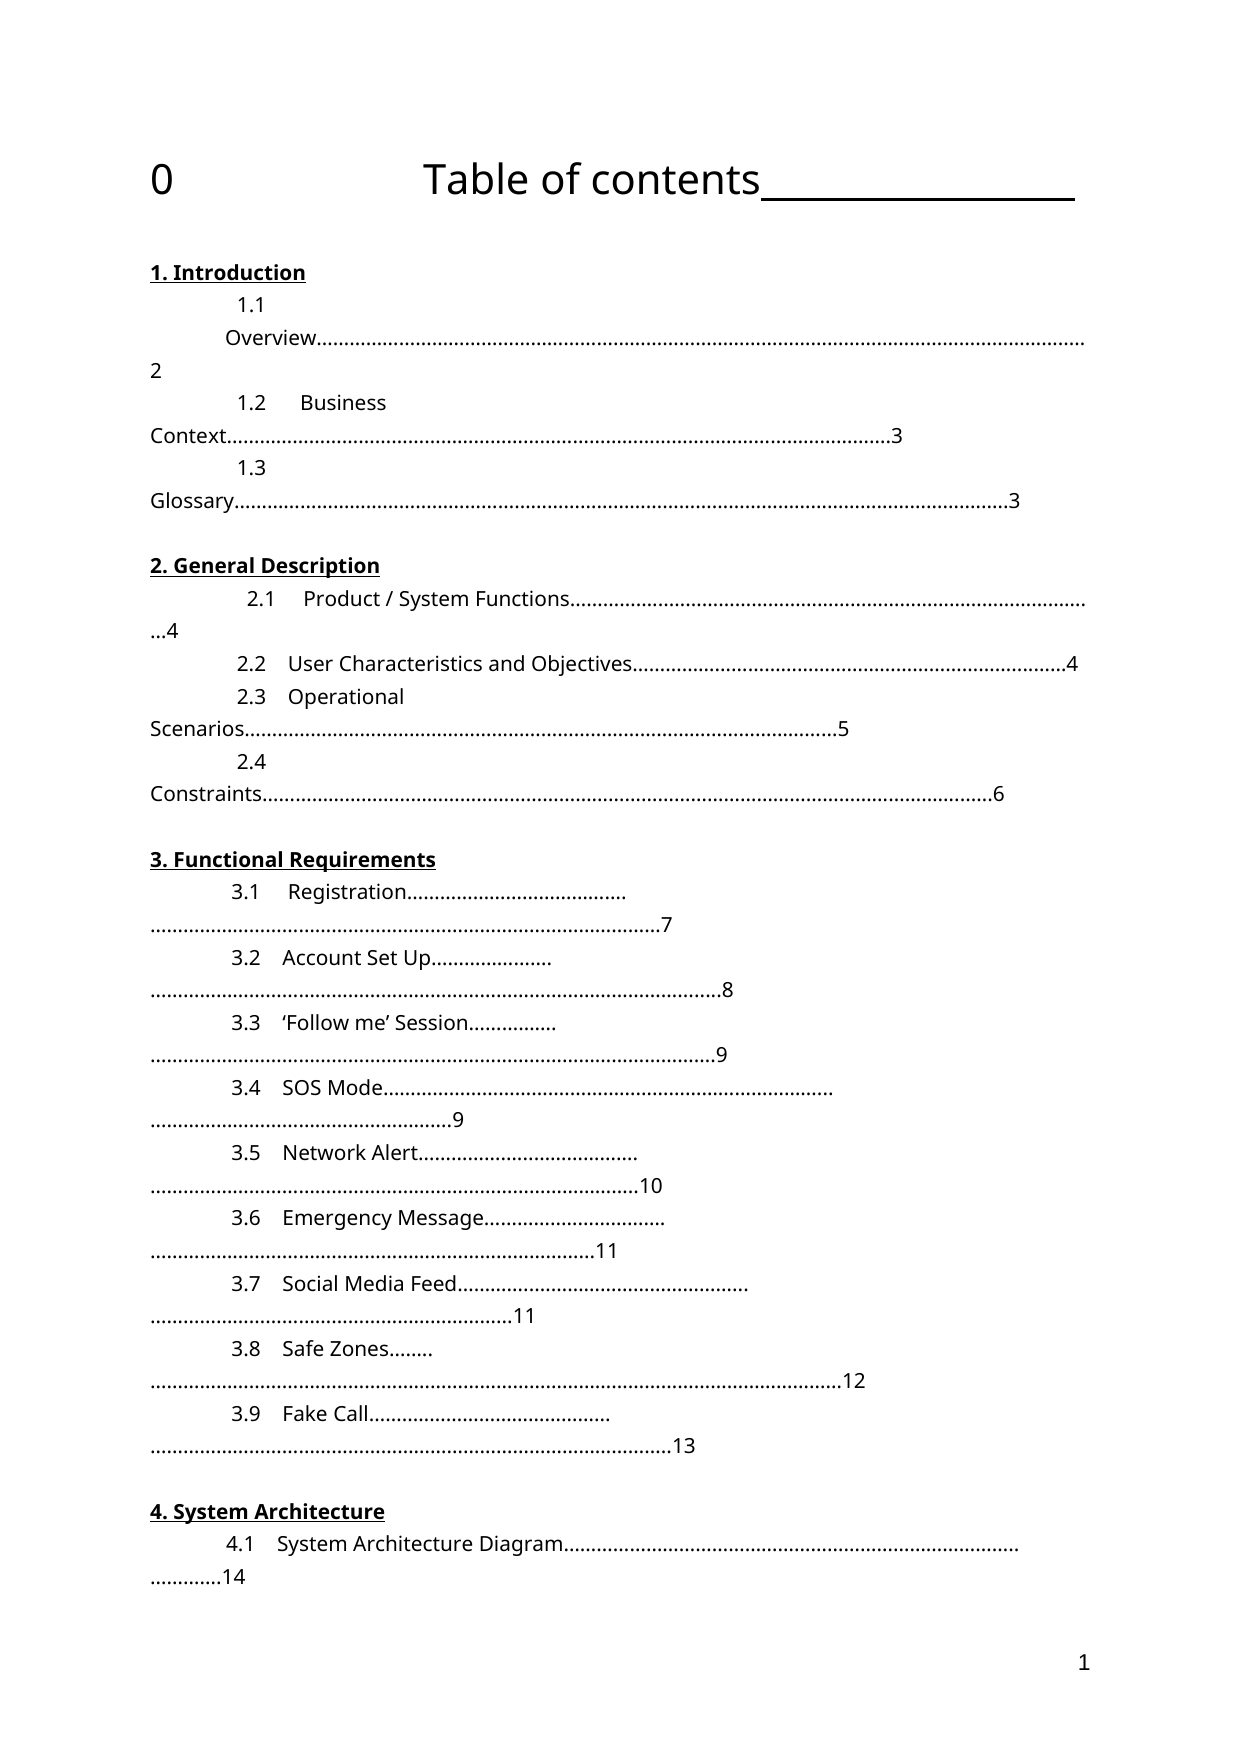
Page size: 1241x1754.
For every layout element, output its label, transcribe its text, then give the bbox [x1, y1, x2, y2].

text 4.1 System Architecture Diagram………………………………………………………………………..………….14 [150, 1529, 1090, 1591]
text 2.3 Operational Scenarios………………………………………………………………………………………………5 [150, 682, 1090, 743]
text 2.4 Constraints………………………………………………………………………………………………………………...….6 [150, 747, 1090, 808]
text 2.1 Product / System Functions……………...………………………………………………………………….…4 [150, 584, 1090, 645]
subtitle 0 Table of contents [150, 150, 1090, 207]
text 3.5 Network Alert………………...……………….……………………………………………………………………………..10 [150, 1138, 1090, 1199]
text 2.2 User Characteristics and Objectives……………………………………………………………....……4 [150, 649, 1090, 678]
text 3.7 Social Media Feed…………..………………………………...………………………………………………………...11 [150, 1269, 1090, 1330]
text 1.2 Business Context………………………………………………………………………………………………………….3 [150, 388, 1090, 449]
text 3. Functional Requirements [150, 845, 1090, 873]
text 2. General Description [150, 551, 1090, 580]
text 3.1 Registration………………………………….…………………………………………………………………………………7 [150, 877, 1090, 938]
text 3.3 ‘Follow me’ Session…………….………………………………………………………………………………………….9 [150, 1008, 1090, 1069]
text 4. System Architecture [150, 1497, 1090, 1525]
text 3.4 SOS Mode………………………….…………………………………………...……………………………………………….9 [150, 1073, 1090, 1134]
text 3.2 Account Set Up………………….……………………………………………………………………………………........8 [150, 943, 1090, 1004]
text 3.9 Fake Call……..……………………………...…………………………………………………………………………………..13 [150, 1399, 1090, 1460]
text 3.6 Emergency Message…………..……………….……………………………………………………………………...11 [150, 1203, 1090, 1264]
text 3.8 Safe Zones……..………………………………………………………………………………………………………………12 [150, 1334, 1090, 1395]
text 1.3 Glossary…………………………………………………………………………………………………………………….….….3 [150, 453, 1090, 514]
text 1. Introduction [150, 258, 1090, 286]
text 1.1 Overview………………………………………………………………………………………………………………………..…2 [150, 291, 1090, 384]
